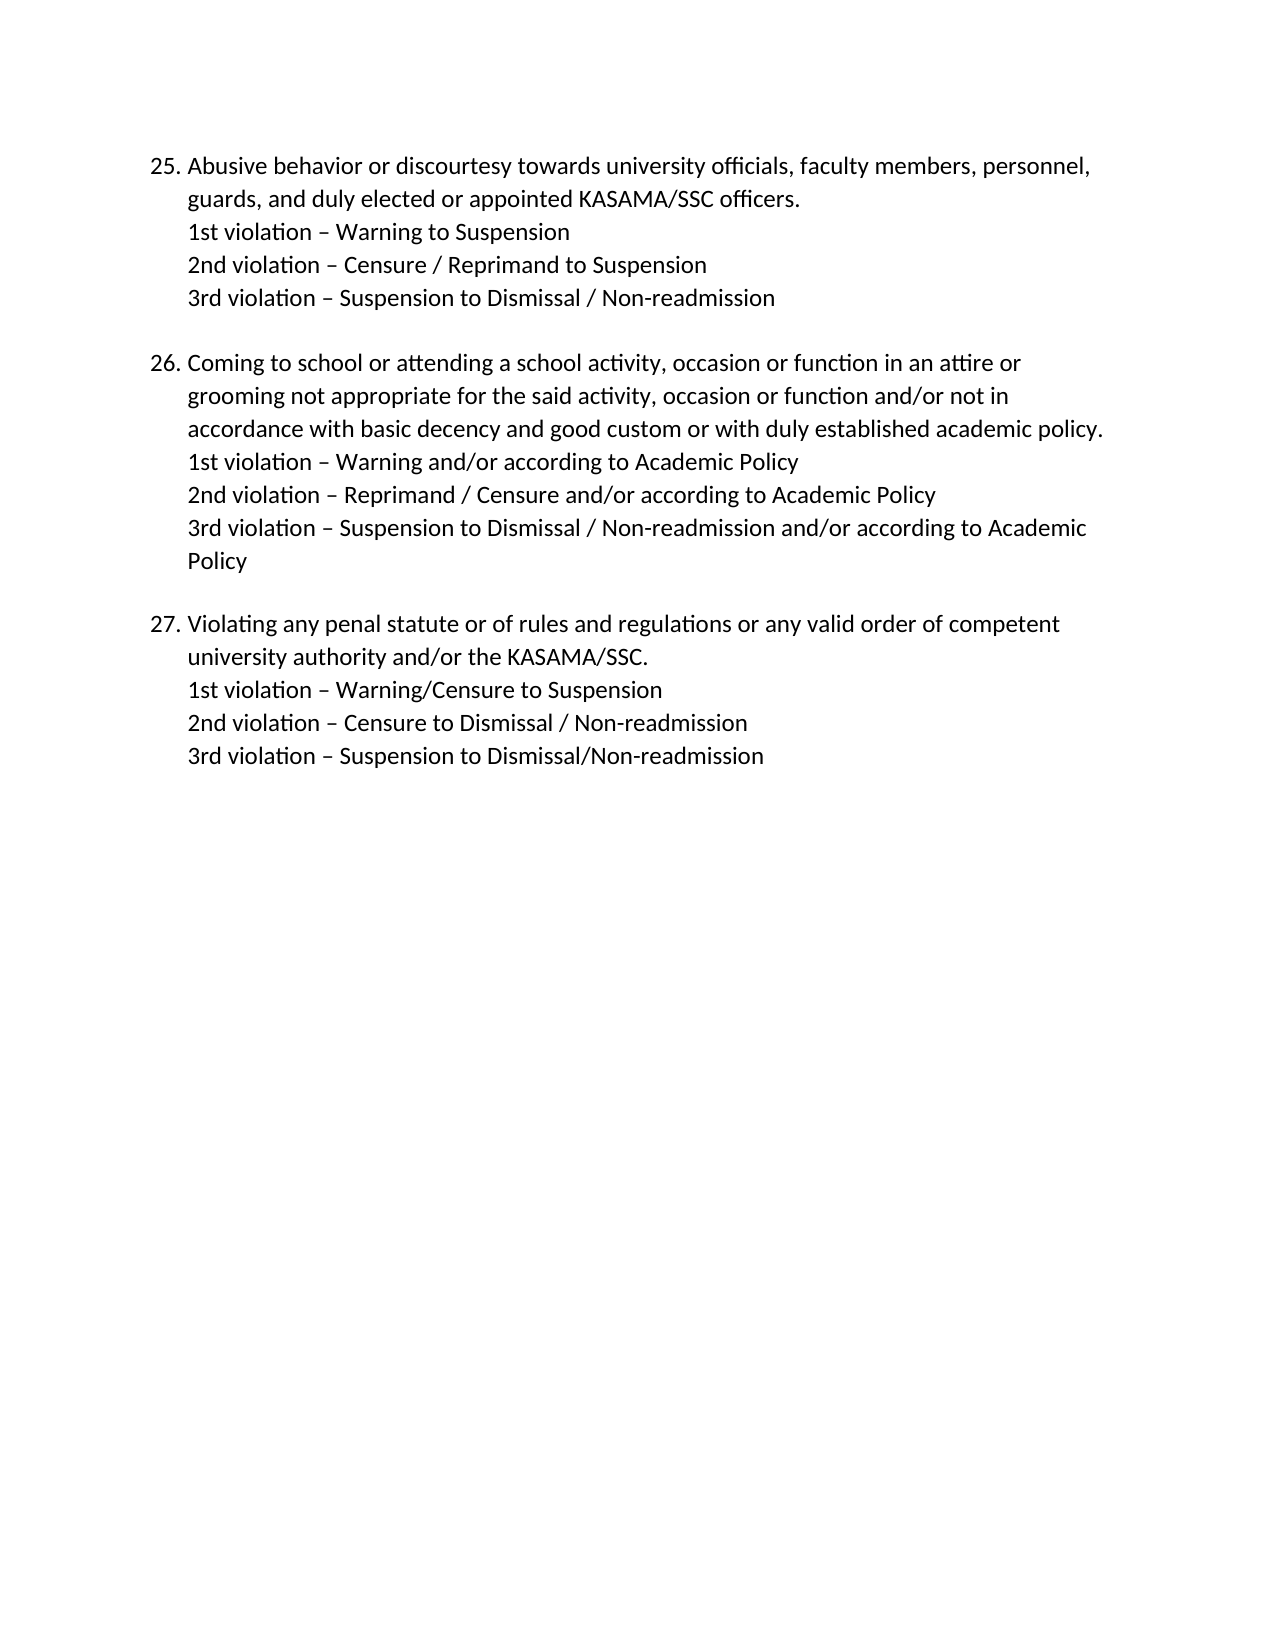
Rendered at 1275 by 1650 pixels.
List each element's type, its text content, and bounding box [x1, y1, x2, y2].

list Abusive behavior or discourtesy towards university officials, faculty members, personnel, guards, and duly elected or appointed KASAMA/SSC officers. [150, 150, 1125, 213]
list 2nd violation – Censure / Reprimand to Suspension [187, 249, 1125, 279]
list 3rd violation – Suspension to Dismissal / Non-readmission and/or according to Academic Policy [187, 512, 1125, 576]
list 1st violation – Warning to Suspension [187, 216, 1125, 246]
list 2nd violation – Reprimand / Censure and/or according to Academic Policy [187, 479, 1125, 510]
list 3rd violation – Suspension to Dismissal / Non-readmission [187, 282, 1125, 312]
list Violating any penal statute or of rules and regulations or any valid order of competent university authority and/or the KASAMA/SSC. [150, 608, 1125, 672]
list Coming to school or attending a school activity, occasion or function in an attire or grooming not appropriate for the said activity, occasion or function and/or not in accordance with basic decency and good custom or with duly established academic policy. [150, 347, 1125, 444]
list 1st violation – Warning/Censure to Suspension [187, 674, 1125, 704]
list 2nd violation – Censure to Dismissal / Non-readmission [187, 707, 1125, 737]
list 3rd violation – Suspension to Dismissal/Non-readmission [187, 740, 1125, 770]
list 1st violation – Warning and/or according to Academic Policy [187, 446, 1125, 477]
